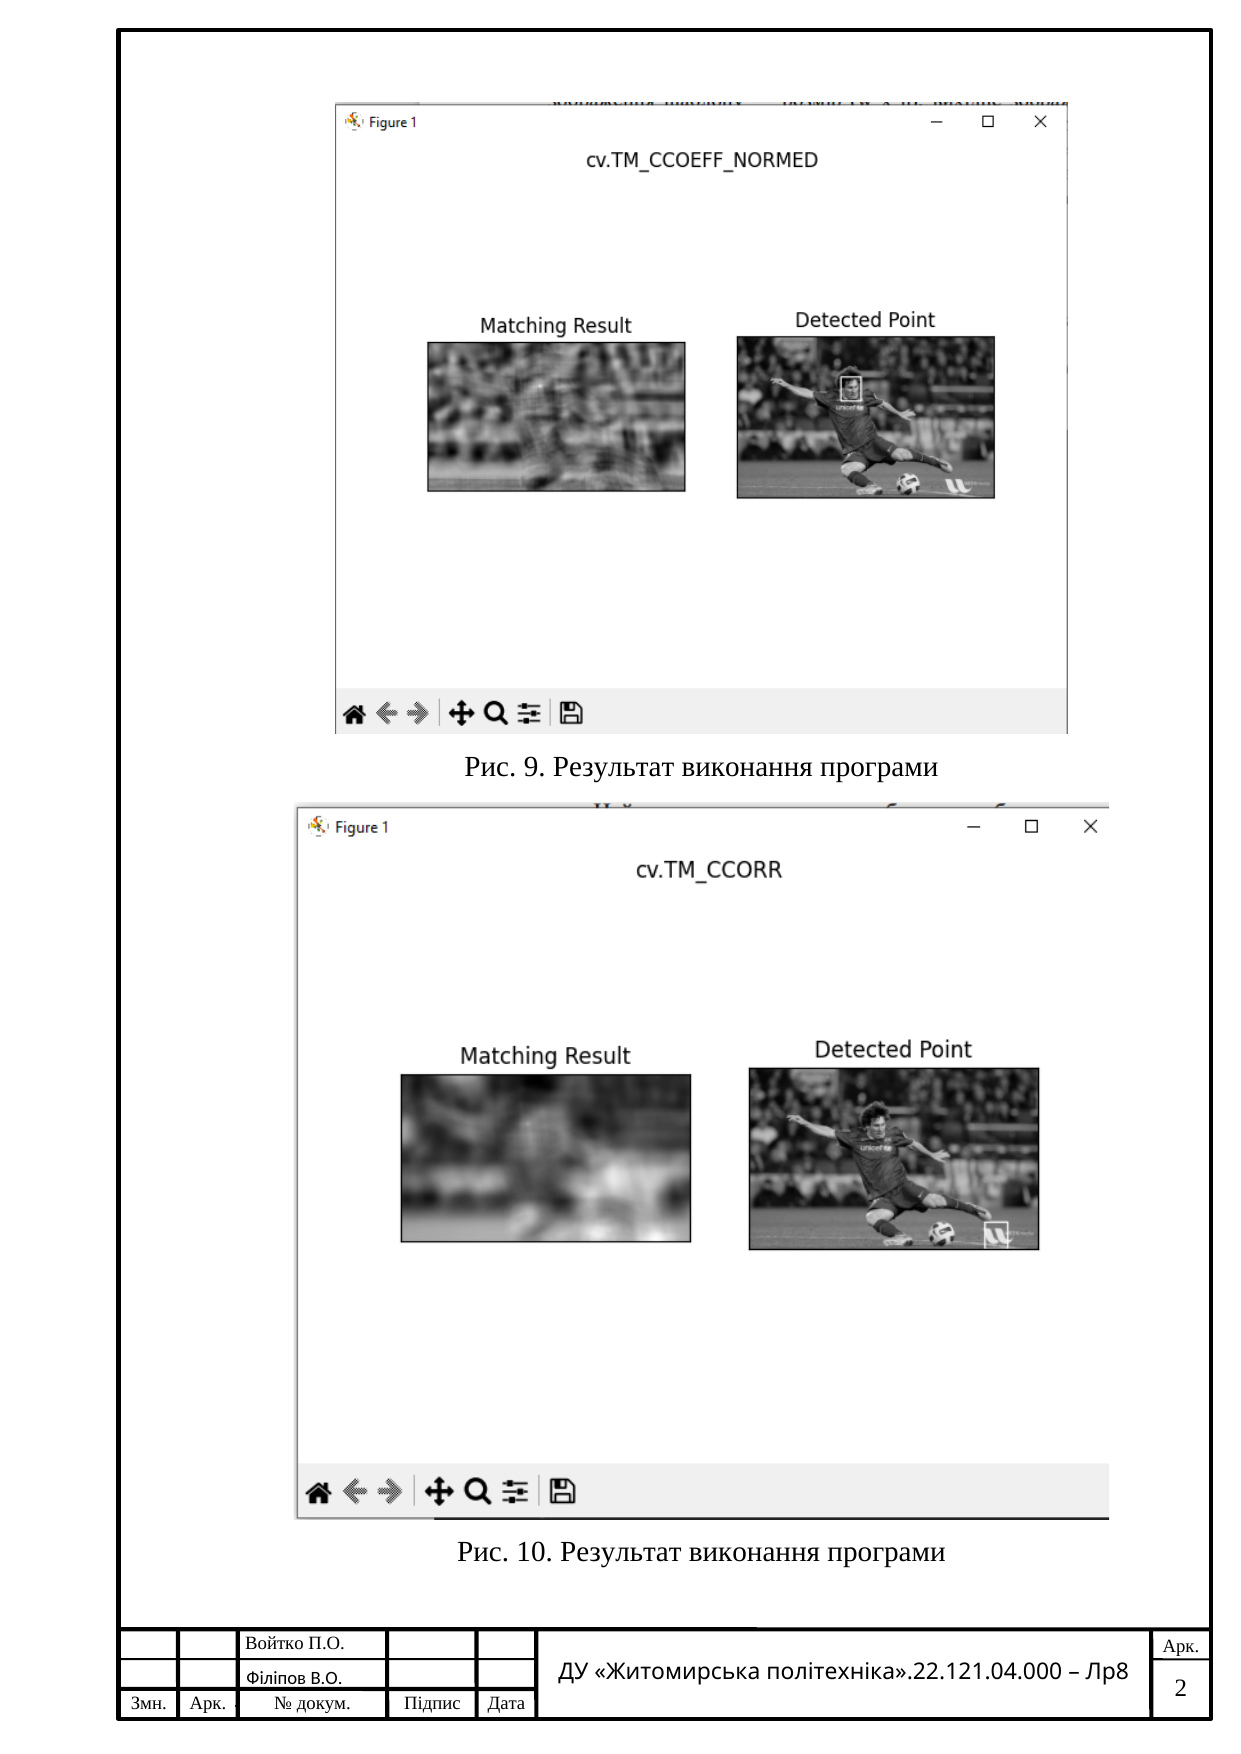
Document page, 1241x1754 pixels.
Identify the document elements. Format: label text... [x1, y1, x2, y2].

picture [335, 102, 1068, 734]
picture [293, 802, 1110, 1520]
text Рис. 10. Результат виконання програми [148, 1534, 1181, 1568]
text Рис. 9. Результат виконання програми [148, 749, 1181, 782]
